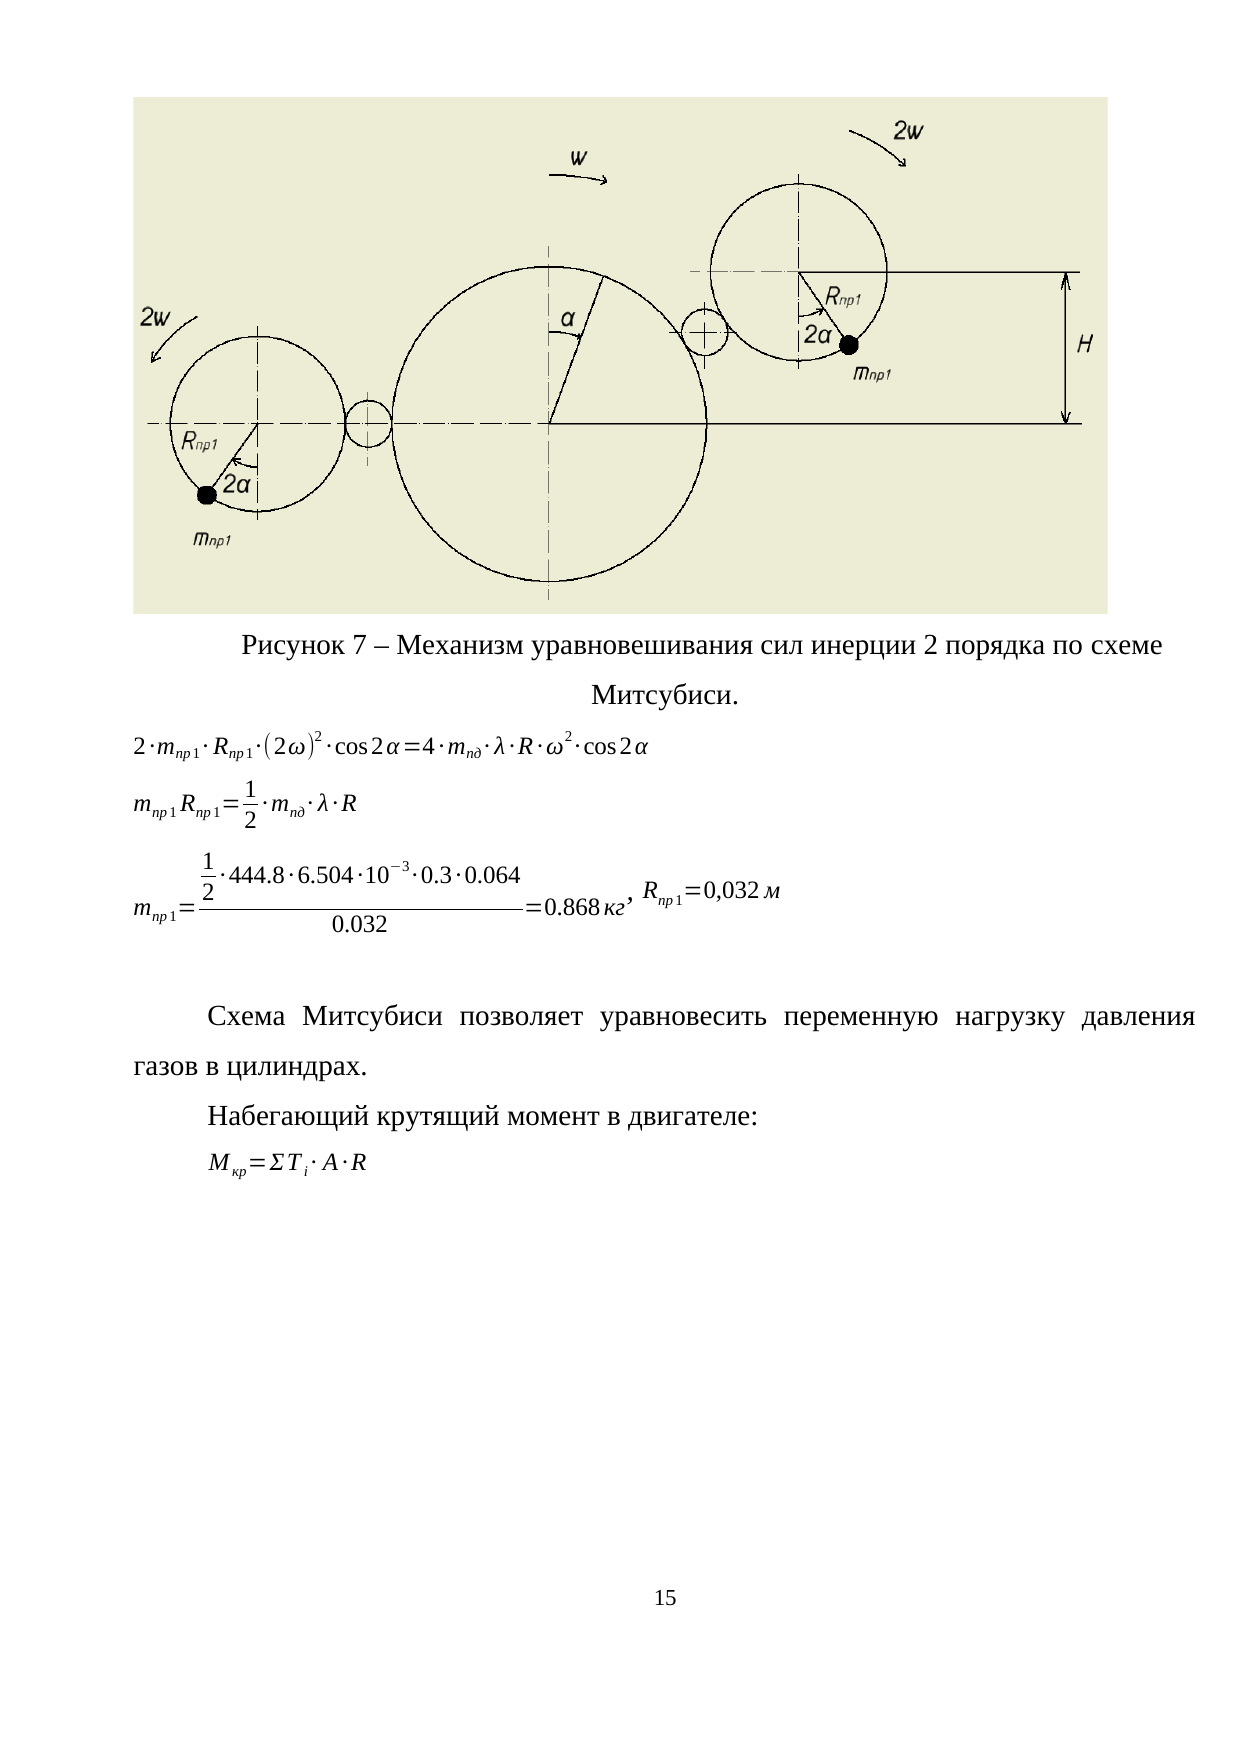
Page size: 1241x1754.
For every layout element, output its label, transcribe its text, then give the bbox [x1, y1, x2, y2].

text , [133, 848, 1196, 938]
text Схема Митсубиси позволяет уравновесить переменную нагрузку давления газов в цилиндрах. [133, 998, 1196, 1082]
text Рисунок 7 – Механизм уравновешивания сил инерции 2 порядка по схеме Митсубиси. [133, 627, 1196, 711]
text Набегающий крутящий момент в двигателе: [133, 1098, 1196, 1132]
picture [133, 97, 1108, 614]
